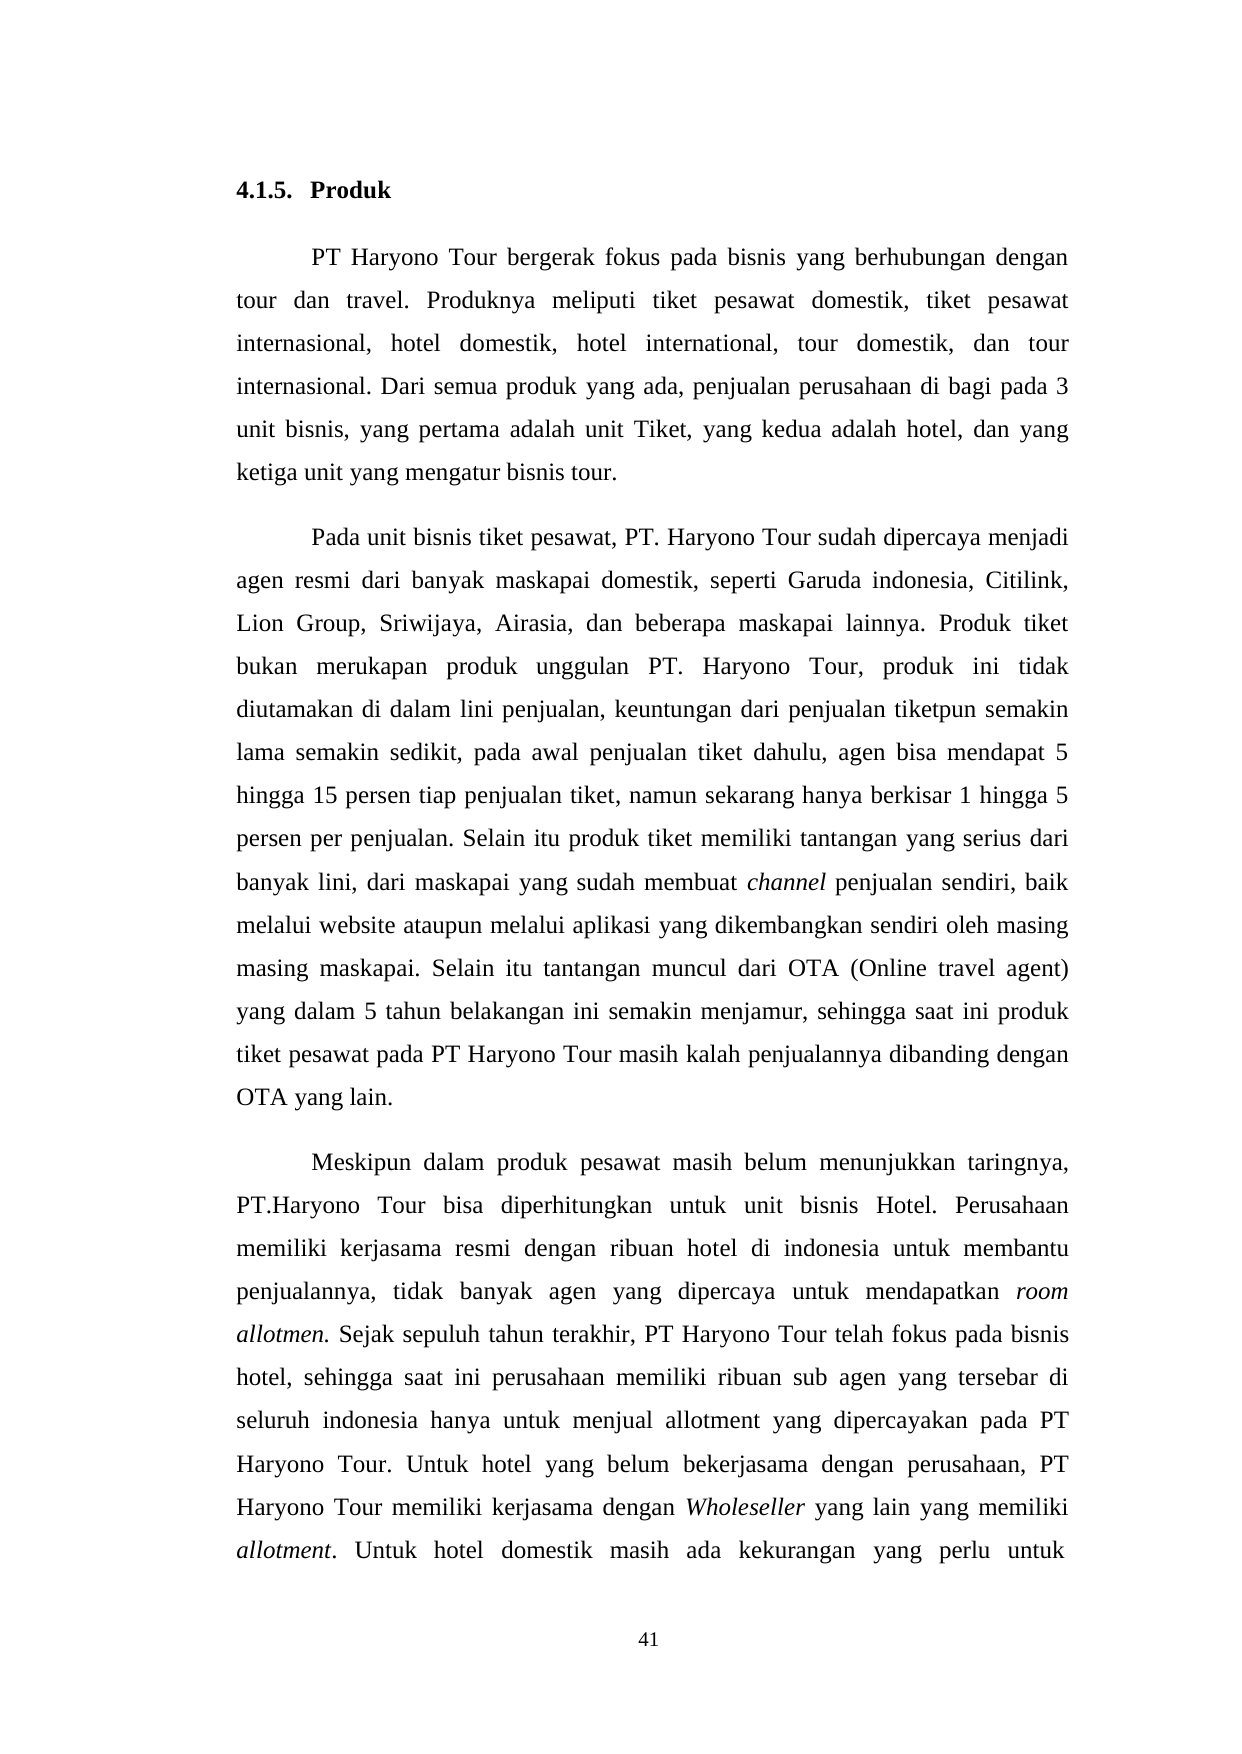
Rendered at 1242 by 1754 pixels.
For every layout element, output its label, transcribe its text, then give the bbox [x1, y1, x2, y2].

text PT Haryono Tour bergerak fokus pada bisnis yang berhubungan dengan tour dan travel. Produknya meliputi tiket pesawat domestik, tiket pesawat internasional, hotel domestik, hotel international, tour domestik, dan tour internasional. Dari semua produk yang ada, penjualan perusahaan di bagi pada 3 unit bisnis, yang pertama adalah unit Tiket, yang kedua adalah hotel, dan yang ketiga unit yang mengatur bisnis tour. [236, 242, 1069, 486]
text Pada unit bisnis tiket pesawat, PT. Haryono Tour sudah dipercaya menjadi agen resmi dari banyak maskapai domestik, seperti Garuda indonesia, Citilink, Lion Group, Sriwijaya, Airasia, dan beberapa maskapai lainnya. Produk tiket bukan merukapan produk unggulan PT. Haryono Tour, produk ini tidak diutamakan di dalam lini penjualan, keuntungan dari penjualan tiketpun semakin lama semakin sedikit, pada awal penjualan tiket dahulu, agen bisa mendapat 5 hingga 15 persen tiap penjualan tiket, namun sekarang hanya berkisar 1 hingga 5 persen per penjualan. Selain itu produk tiket memiliki tantangan yang serius dari banyak lini, dari maskapai yang sudah membuat channel penjualan sendiri, baik melalui website ataupun melalui aplikasi yang dikembangkan sendiri oleh masing masing maskapai. Selain itu tantangan muncul dari OTA (Online travel agent) yang dalam 5 tahun belakangan ini semakin menjamur, sehingga saat ini produk tiket pesawat pada PT Haryono Tour masih kalah penjualannya dibanding dengan OTA yang lain. [236, 522, 1069, 1111]
text 4.1.5. Produk [236, 175, 1077, 204]
text Meskipun dalam produk pesawat masih belum menunjukkan taringnya, PT.Haryono Tour bisa diperhitungkan untuk unit bisnis Hotel. Perusahaan memiliki kerjasama resmi dengan ribuan hotel di indonesia untuk membantu penjualannya, tidak banyak agen yang dipercaya untuk mendapatkan room allotmen. Sejak sepuluh tahun terakhir, PT Haryono Tour telah fokus pada bisnis hotel, sehingga saat ini perusahaan memiliki ribuan sub agen yang tersebar di seluruh indonesia hanya untuk menjual allotment yang dipercayakan pada PT Haryono Tour. Untuk hotel yang belum bekerjasama dengan perusahaan, PT Haryono Tour memiliki kerjasama dengan Wholeseller yang lain yang memiliki allotment. Untuk hotel domestik masih ada kekurangan yang perlu untuk [236, 1147, 1069, 1564]
